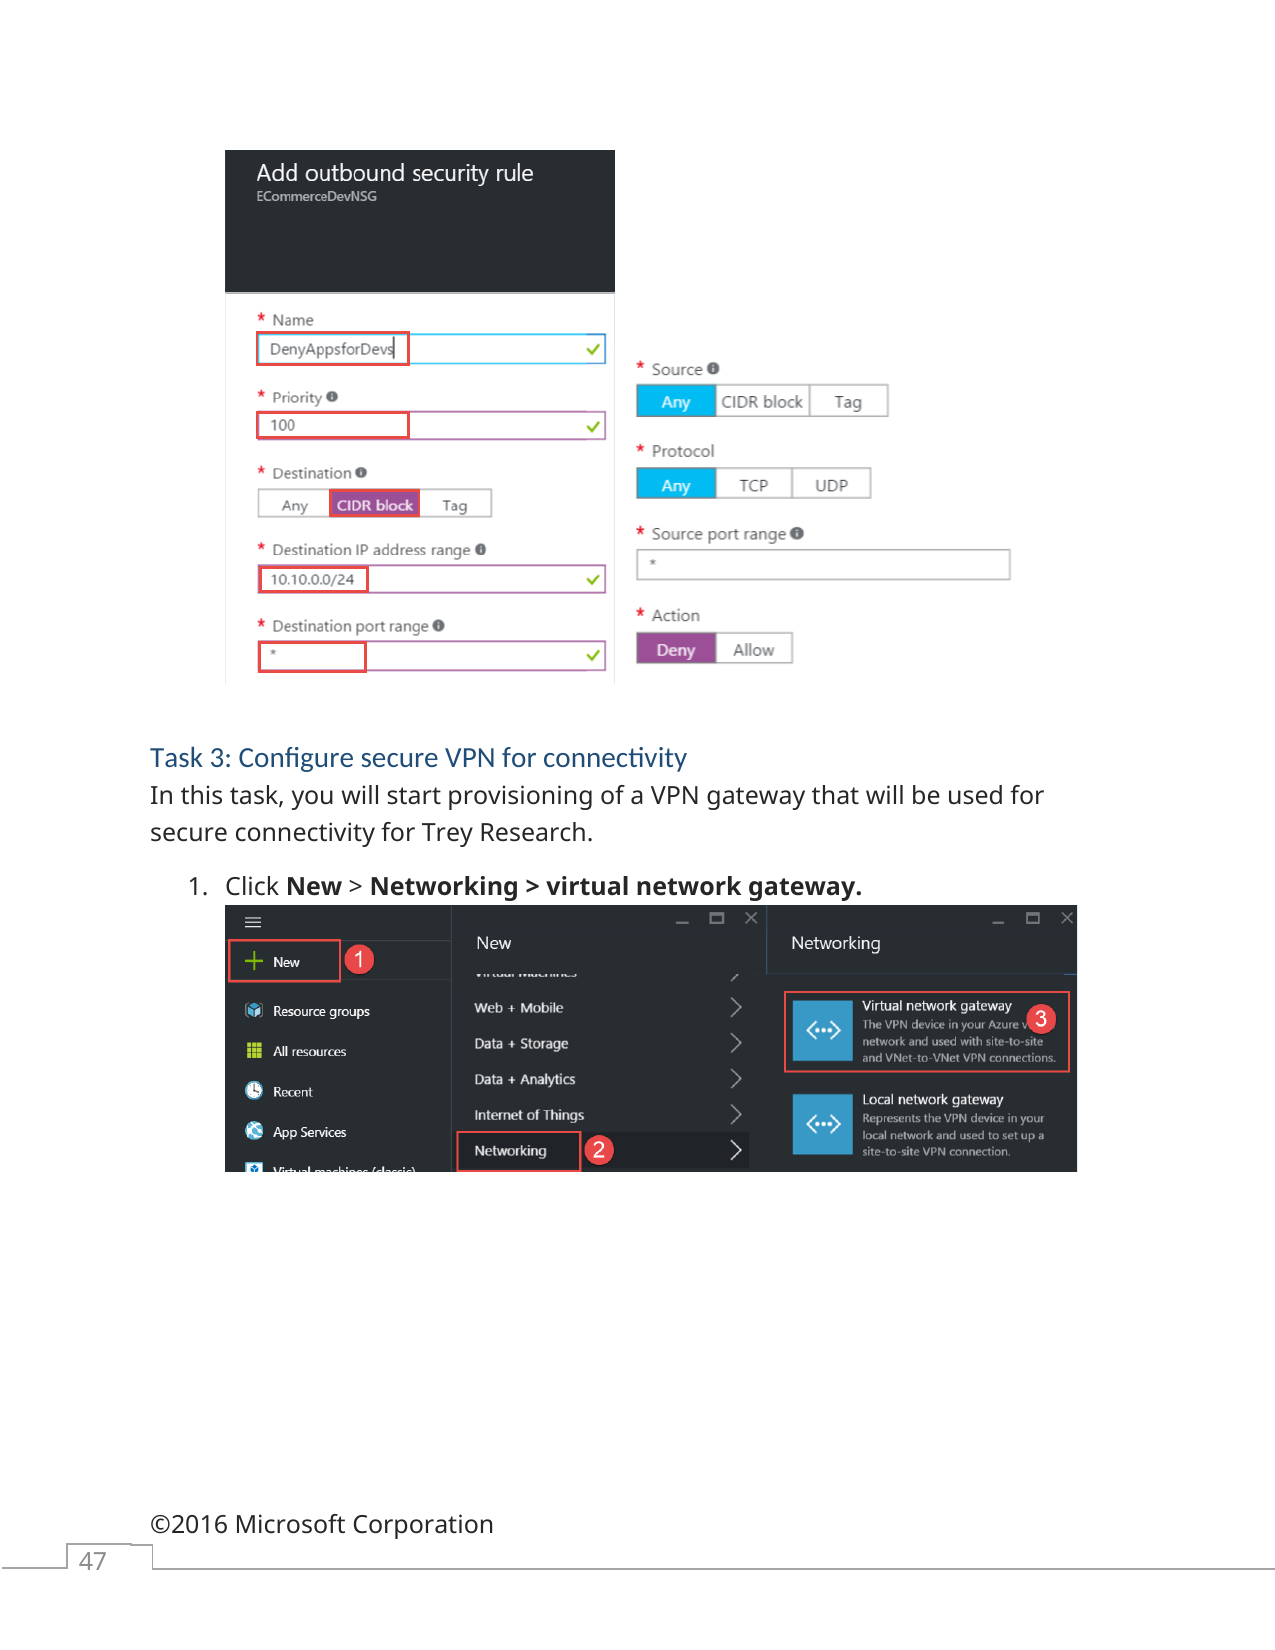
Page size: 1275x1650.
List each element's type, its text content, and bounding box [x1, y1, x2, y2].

picture [225, 905, 1078, 1172]
text In this task, you will start provisioning of a VPN gateway that will be used for secure connectivity for Trey Research. [150, 778, 1125, 849]
list Click New > Networking > virtual network gateway. [187, 868, 1125, 902]
subtitle Task 3: Configure secure VPN for connectivity [150, 739, 1125, 775]
picture [225, 150, 1018, 684]
